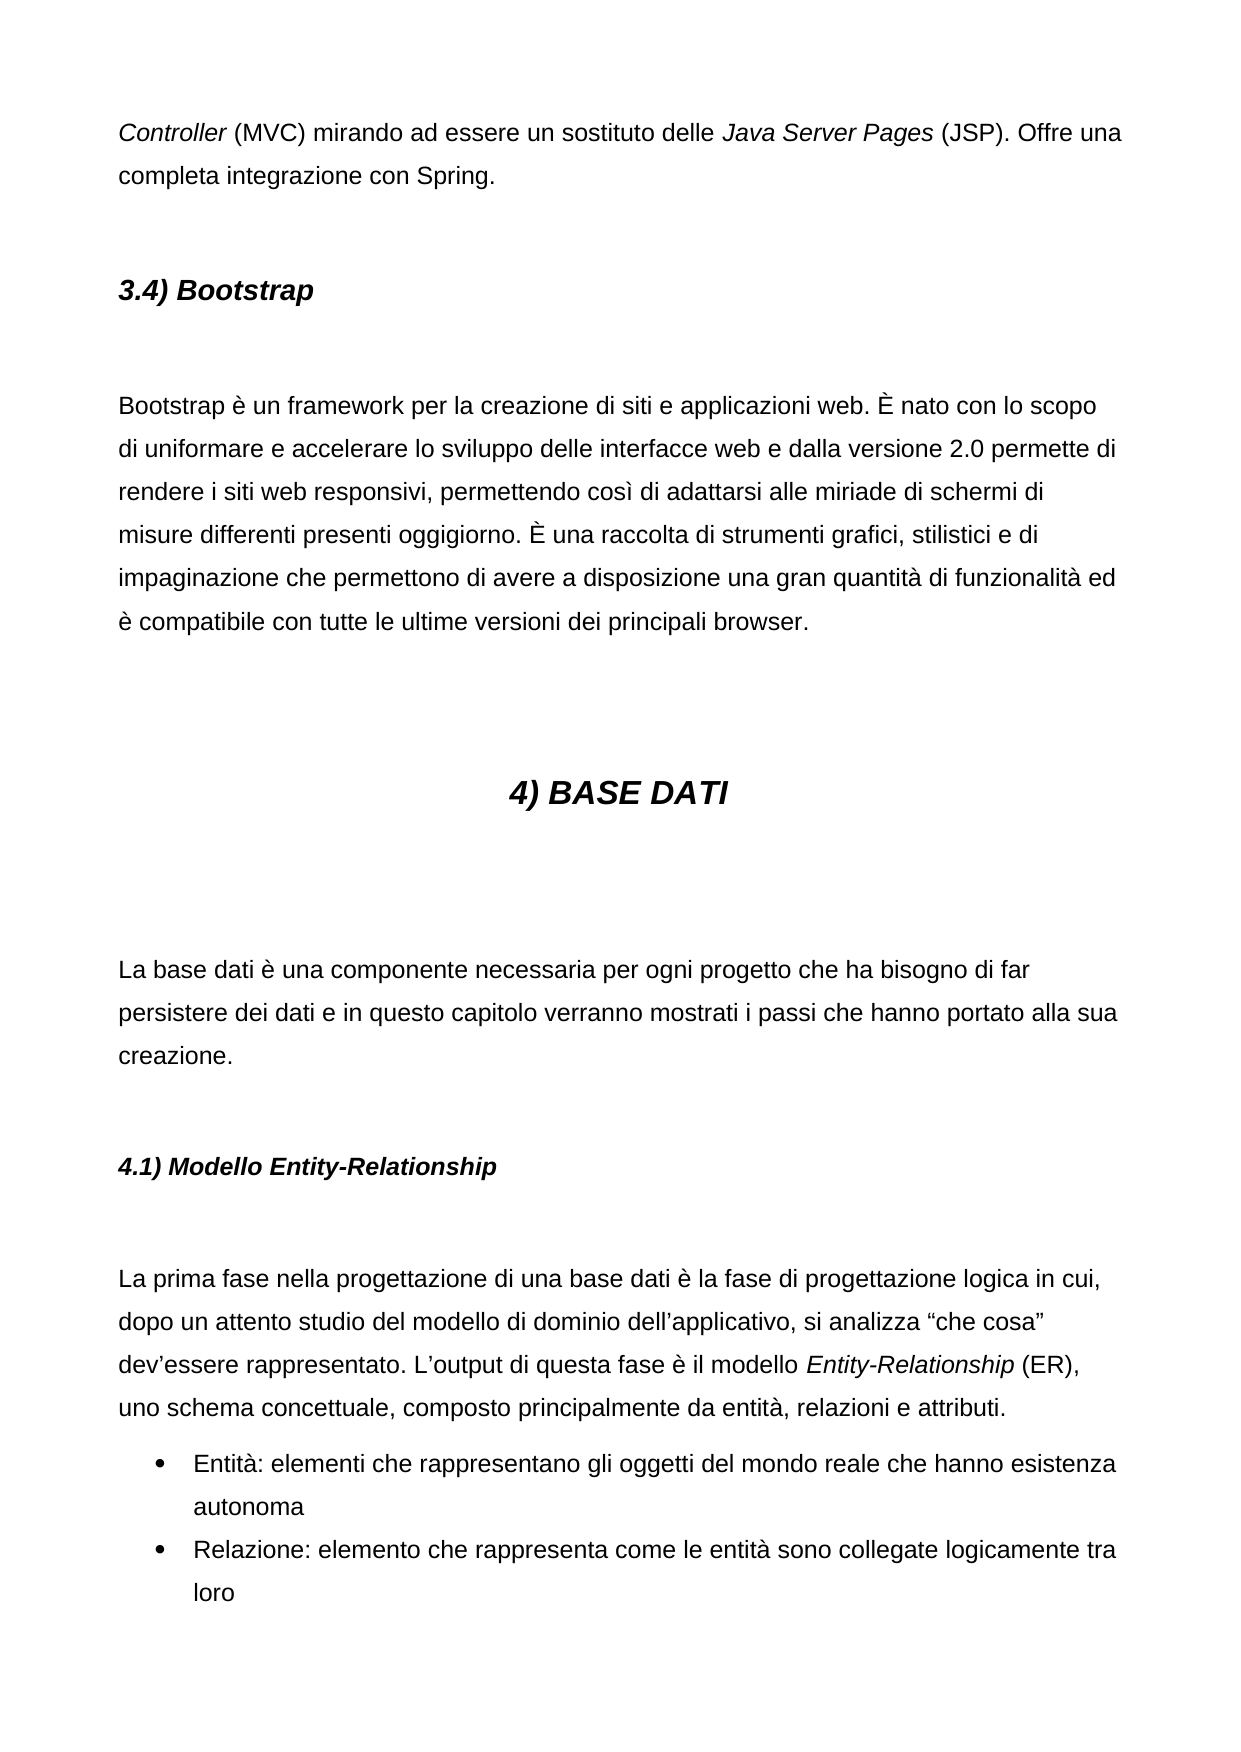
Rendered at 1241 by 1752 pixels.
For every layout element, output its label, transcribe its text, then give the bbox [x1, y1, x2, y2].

text La prima fase nella progettazione di una base dati è la fase di progettazione logica in cui, dopo un attento studio del modello di dominio dell’applicativo, si analizza “che cosa” dev’essere rappresentato. L’output di questa fase è il modello Entity-Relationship (ER), uno schema concettuale, composto principalmente da entità, relazioni e attributi. [118, 1263, 1122, 1422]
text 4) BASE DATI [118, 773, 1122, 812]
text La base dati è una componente necessaria per ogni progetto che ha bisogno di far persistere dei dati e in questo capitolo verranno mostrati i passi che hanno portato alla sua creazione. [118, 955, 1122, 1070]
text 3.4) Bootstrap [118, 272, 1122, 306]
text Bootstrap è un framework per la creazione di siti e applicazioni web. È nato con lo scopo di uniformare e accelerare lo sviluppo delle interfacce web e dalla versione 2.0 permette di rendere i siti web responsivi, permettendo così di adattarsi alle miriade di schermi di misure differenti presenti oggigiorno. È una raccolta di strumenti grafici, stilistici e di impaginazione che permettono di avere a disposizione una gran quantità di funzionalità ed è compatibile con tutte le ultime versioni dei principali browser. [118, 391, 1122, 635]
text 4.1) Modello Entity-Relationship [118, 1152, 1122, 1181]
list Entità: elementi che rappresentano gli oggetti del mondo reale che hanno esistenza autonoma [156, 1448, 1122, 1521]
list Relazione: elemento che rappresenta come le entità sono collegate logicamente tra loro [156, 1535, 1122, 1607]
